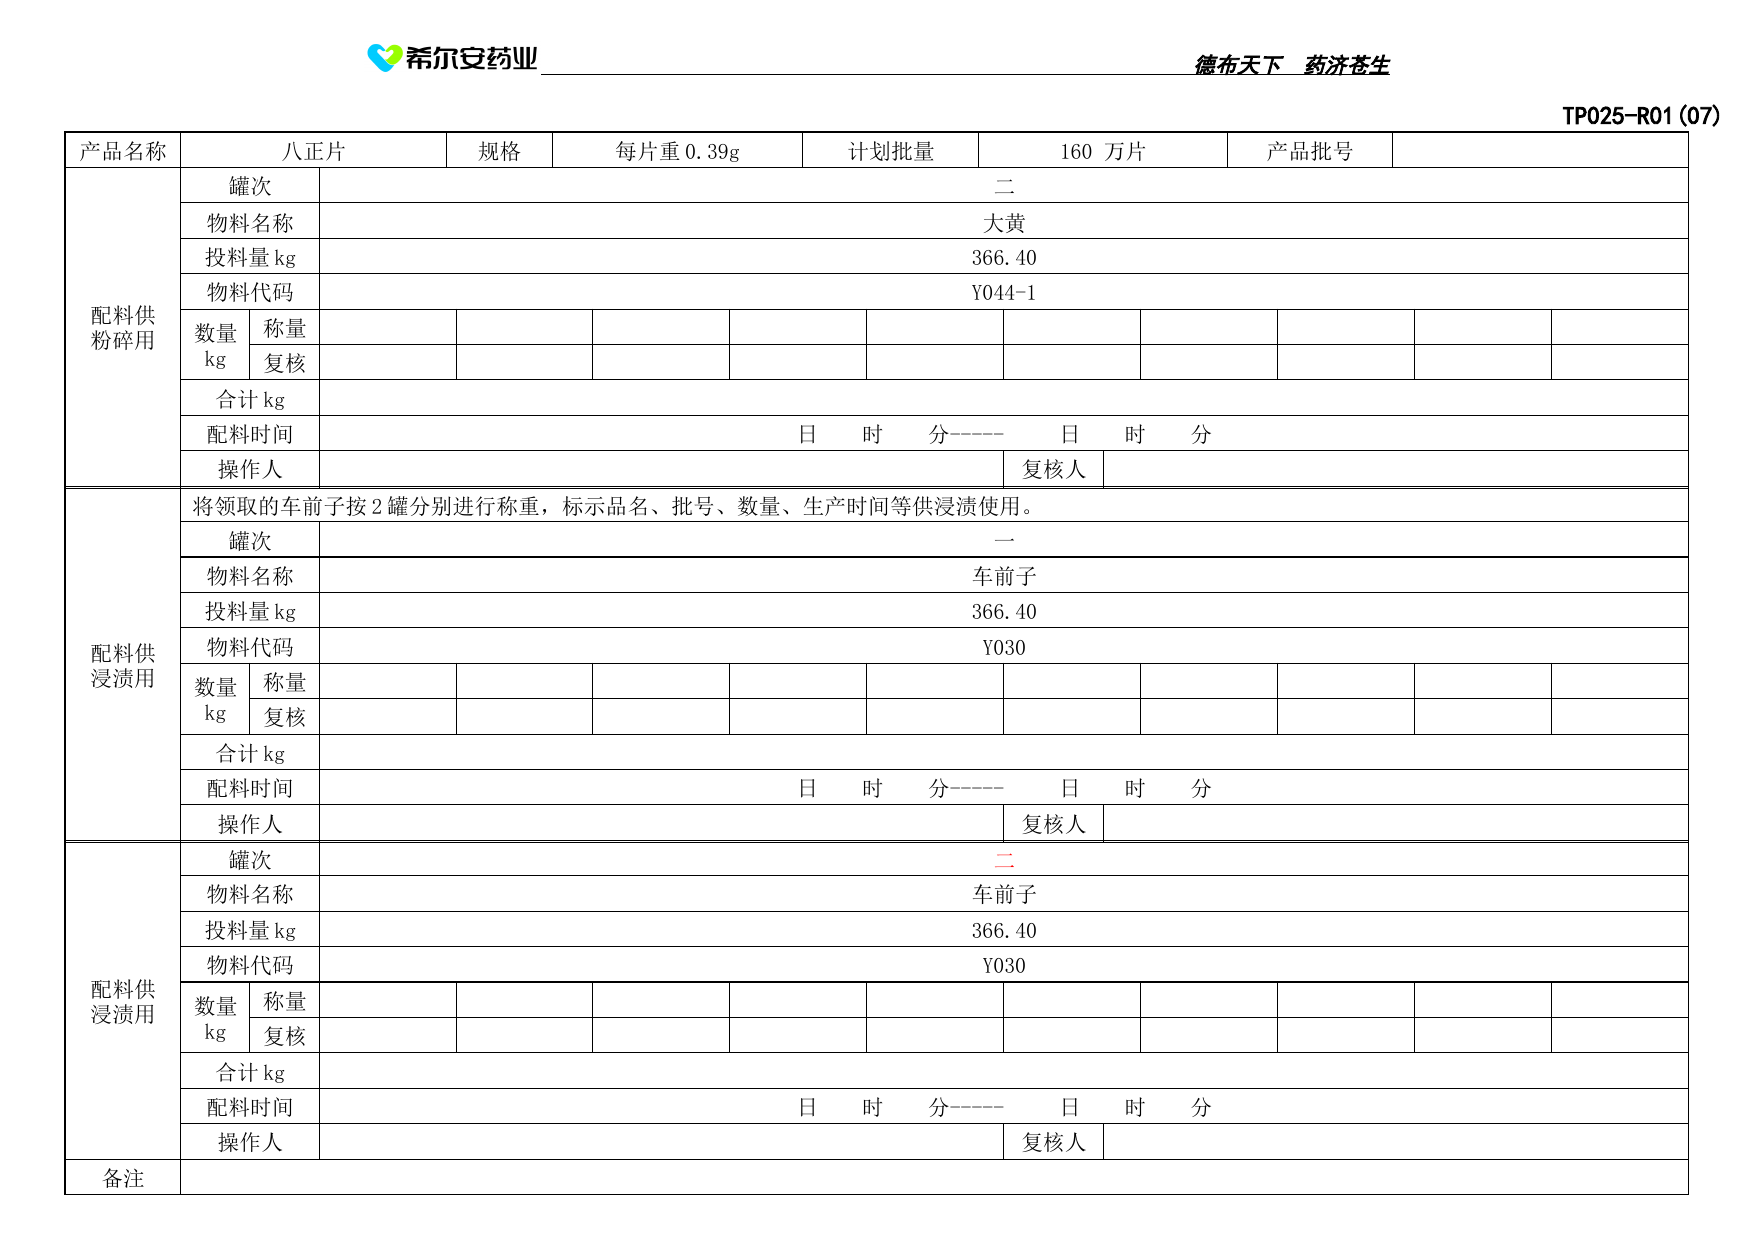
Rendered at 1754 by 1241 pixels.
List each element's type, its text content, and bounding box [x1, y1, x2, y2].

table_cell 复核 [250, 699, 319, 733]
table_cell [867, 983, 1003, 1017]
table_cell [1552, 699, 1688, 733]
table_cell 车前子 [320, 558, 1688, 592]
table_cell 日 时 分----- 日 时 分 [320, 770, 1688, 804]
table_cell [1278, 310, 1414, 344]
table_cell [1141, 983, 1277, 1017]
table_cell [320, 1018, 456, 1052]
table_cell [320, 699, 456, 733]
table_cell 罐次 [181, 843, 319, 875]
table_cell [1141, 699, 1277, 733]
table_cell 配料供 浸渍用 [66, 489, 180, 840]
table_cell [320, 805, 1003, 840]
table_cell 称量 [250, 983, 319, 1017]
table_cell [320, 380, 1688, 415]
table_cell [1141, 1018, 1277, 1052]
table_cell 合计kg [181, 1053, 319, 1088]
table_cell [1278, 1018, 1414, 1052]
table_cell 配料供 浸渍用 [66, 843, 180, 1158]
table_cell 配料时间 [181, 416, 319, 450]
table_cell 数量kg [181, 310, 249, 379]
table_cell 366.40 [320, 912, 1688, 946]
table_cell [1278, 983, 1414, 1017]
table_cell [320, 735, 1688, 769]
table_cell [1415, 1018, 1551, 1052]
table_cell 日 时 分----- 日 时 分 [320, 1089, 1688, 1123]
table_cell [1141, 310, 1277, 344]
table_header 计划批量 [803, 133, 978, 167]
table_cell [457, 664, 592, 698]
table_cell [1278, 699, 1414, 733]
table_cell 复核人 [1004, 805, 1103, 840]
table_cell [320, 664, 456, 698]
table_cell [1552, 310, 1688, 344]
table_cell [320, 1124, 1003, 1158]
table_cell [1552, 664, 1688, 698]
table_cell [1004, 983, 1140, 1017]
table_cell [1141, 345, 1277, 379]
table_cell 车前子 [320, 876, 1688, 911]
table_cell 复核人 [1004, 451, 1103, 486]
picture [364, 40, 542, 73]
table_cell Y030 [320, 628, 1688, 663]
table_cell 物料代码 [181, 628, 319, 663]
table_cell 物料名称 [181, 558, 319, 592]
table_cell [1141, 664, 1277, 698]
table_cell 罐次 [181, 522, 319, 556]
table_cell [1004, 1018, 1140, 1052]
table_cell [457, 345, 592, 379]
table_cell 操作人 [181, 1124, 319, 1158]
table_cell 操作人 [181, 451, 319, 486]
table_cell [1415, 664, 1551, 698]
table_header 产品名称 [66, 133, 180, 167]
table_cell 配料供 粉碎用 [66, 168, 180, 486]
table_cell [457, 699, 592, 733]
table_cell [1415, 699, 1551, 733]
table_cell 投料量kg [181, 239, 319, 273]
table_cell [1104, 451, 1688, 486]
table_cell [320, 310, 456, 344]
table_cell [1278, 345, 1414, 379]
table_cell 数量kg [181, 664, 249, 733]
table_cell 二 [320, 843, 1688, 875]
table_cell [730, 345, 866, 379]
table_cell [1415, 310, 1551, 344]
table_cell [593, 699, 729, 733]
table_cell 合计kg [181, 380, 319, 415]
table_cell [1104, 805, 1688, 840]
table_cell [1552, 345, 1688, 379]
table_cell 复核 [250, 1018, 319, 1052]
table_cell [730, 699, 866, 733]
table_cell [457, 1018, 592, 1052]
table_cell 称量 [250, 664, 319, 698]
table_cell Y044-1 [320, 274, 1688, 308]
table_cell [730, 310, 866, 344]
table_header 每片重0.39g [553, 133, 802, 167]
table_cell [1552, 983, 1688, 1017]
table_cell [457, 310, 592, 344]
table_cell [1415, 345, 1551, 379]
table_cell 物料代码 [181, 947, 319, 981]
table_cell [730, 1018, 866, 1052]
table_header 规格 [447, 133, 552, 167]
table_cell [457, 983, 592, 1017]
table_cell [593, 664, 729, 698]
table_header 160 万片 [979, 133, 1227, 167]
table_cell [1004, 310, 1140, 344]
table_cell 物料代码 [181, 274, 319, 308]
table_cell [593, 1018, 729, 1052]
table_header [1393, 133, 1688, 167]
table_cell [181, 1160, 1688, 1194]
table_cell 合计kg [181, 735, 319, 769]
table_cell [1004, 664, 1140, 698]
table_header 产品批号 [1228, 133, 1392, 167]
table_cell 配料时间 [181, 1089, 319, 1123]
table_cell [730, 664, 866, 698]
table_cell 366.40 [320, 593, 1688, 627]
table_cell 将领取的车前子按2罐分别进行称重，标示品名、批号、数量、生产时间等供浸渍使用。 [181, 489, 1688, 521]
table_cell 操作人 [181, 805, 319, 840]
table_cell Y030 [320, 947, 1688, 981]
table_cell 物料名称 [181, 203, 319, 238]
table_cell 数量kg [181, 983, 249, 1052]
table_cell 称量 [250, 310, 319, 344]
table_cell [867, 664, 1003, 698]
table_cell [320, 983, 456, 1017]
table_cell 罐次 [181, 168, 319, 202]
table_cell 备注 [66, 1160, 180, 1194]
table_cell 配料时间 [181, 770, 319, 804]
table_cell 366.40 [320, 239, 1688, 273]
table_cell 投料量kg [181, 912, 319, 946]
table_cell 物料名称 [181, 876, 319, 911]
table_cell [867, 310, 1003, 344]
table_cell [867, 699, 1003, 733]
table_cell [1004, 699, 1140, 733]
table_cell 复核人 [1004, 1124, 1103, 1158]
table_cell [1104, 1124, 1688, 1158]
table_cell [730, 983, 866, 1017]
table_cell [593, 310, 729, 344]
table_cell 大黄 [320, 203, 1688, 238]
table_cell [320, 451, 1003, 486]
table_cell 日 时 分----- 日 时 分 [320, 416, 1688, 450]
table_cell 二 [320, 168, 1688, 202]
table_cell [593, 345, 729, 379]
table_cell [1278, 664, 1414, 698]
table_cell 一 [320, 522, 1688, 556]
table_cell [867, 345, 1003, 379]
table_cell 复核 [250, 345, 319, 379]
table_cell [1552, 1018, 1688, 1052]
table_cell [593, 983, 729, 1017]
table_cell [1415, 983, 1551, 1017]
table_cell [867, 1018, 1003, 1052]
table_cell 投料量kg [181, 593, 319, 627]
table_cell [320, 1053, 1688, 1088]
table_cell [320, 345, 456, 379]
table_header 八正片 [181, 133, 446, 167]
table_cell [1004, 345, 1140, 379]
